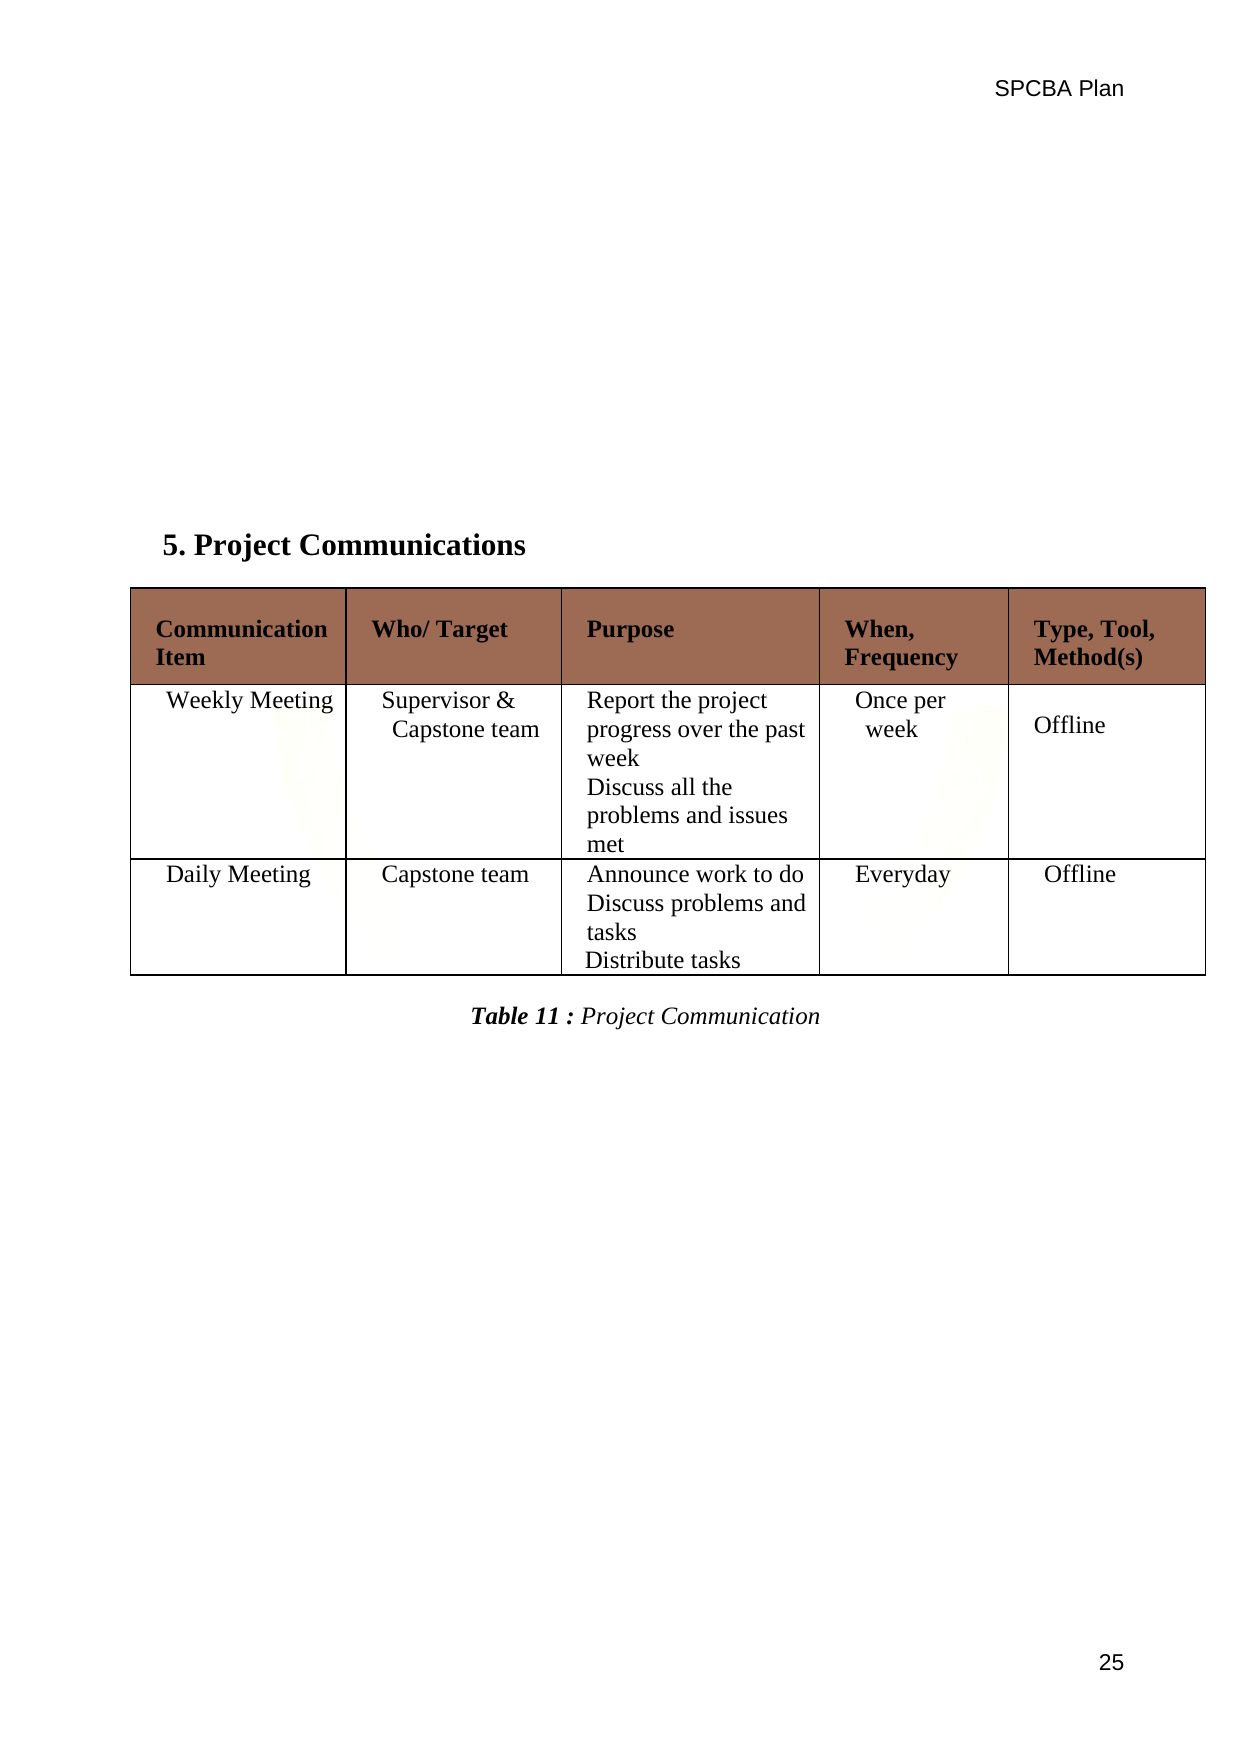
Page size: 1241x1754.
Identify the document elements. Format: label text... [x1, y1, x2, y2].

table_cell Supervisor & Capstone team [347, 685, 561, 858]
table_cell Everyday [820, 860, 1008, 974]
table_cell Announce work to do Discuss problems and tasks Distribute tasks [562, 860, 819, 974]
table_cell Once per week [820, 685, 1008, 858]
table_header Communication Item [131, 589, 345, 684]
table_cell Daily Meeting [131, 860, 345, 974]
text Table 11 : Project Communication [162, 1001, 1124, 1030]
table_cell Report the project progress over the past week Discuss all the problems and issues met [562, 685, 819, 858]
table_header Purpose [562, 589, 819, 684]
table_header Type, Tool, Method(s) [1009, 589, 1205, 684]
table_header Who/ Target [347, 589, 561, 684]
table_cell Offline [1009, 685, 1205, 858]
table_cell Weekly Meeting [131, 685, 345, 858]
table_cell Capstone team [347, 860, 561, 974]
subtitle 5. Project Communications [162, 526, 1124, 562]
table_cell Offline [1009, 860, 1205, 974]
table_header When, Frequency [820, 589, 1008, 684]
